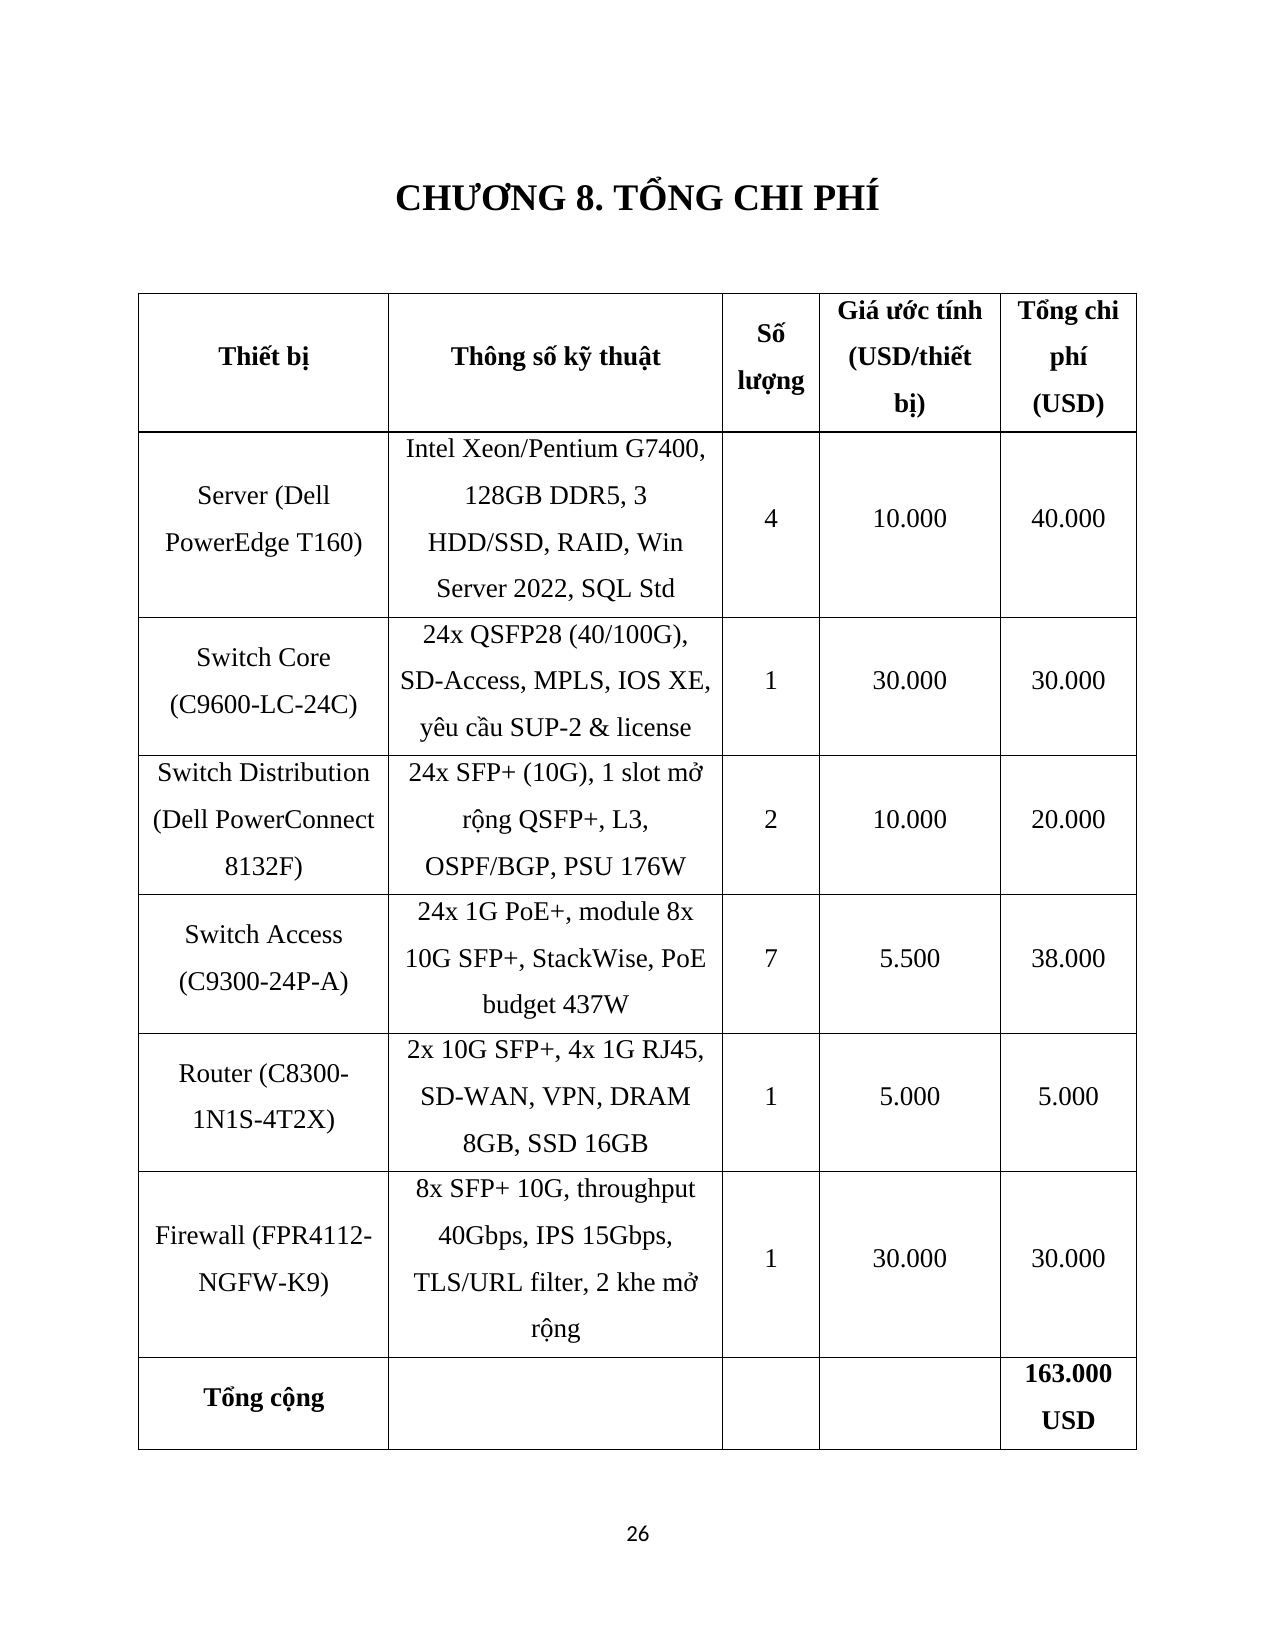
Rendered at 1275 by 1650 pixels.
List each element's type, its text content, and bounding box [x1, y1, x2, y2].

table_cell [389, 1358, 722, 1448]
table_cell 2 [723, 756, 819, 894]
table_cell Firewall (FPR4112-NGFW-K9) [139, 1172, 388, 1357]
table_cell 30.000 [1001, 618, 1136, 755]
table_cell 20.000 [1001, 756, 1136, 894]
table_cell 1 [723, 1034, 819, 1171]
table_cell 24x SFP+ (10G), 1 slot mở rộng QSFP+, L3, OSPF/BGP, PSU 176W [389, 756, 722, 894]
table_cell 40.000 [1001, 433, 1136, 617]
table_cell 5.500 [820, 895, 1000, 1033]
table_cell 1 [723, 1172, 819, 1357]
table_header Giá ước tính (USD/thiết bị) [820, 294, 1000, 431]
table_cell 5.000 [820, 1034, 1000, 1171]
table_header Thông số kỹ thuật [389, 294, 722, 431]
table_cell Router (C8300-1N1S-4T2X) [139, 1034, 388, 1171]
table_cell Intel Xeon/Pentium G7400, 128GB DDR5, 3 HDD/SSD, RAID, Win Server 2022, SQL Std [389, 433, 722, 617]
table_cell 2x 10G SFP+, 4x 1G RJ45, SD-WAN, VPN, DRAM 8GB, SSD 16GB [389, 1034, 722, 1171]
table_cell 24x QSFP28 (40/100G), SD-Access, MPLS, IOS XE, yêu cầu SUP-2 & license [389, 618, 722, 755]
subtitle CHƯƠNG 8. TỔNG CHI PHÍ [150, 175, 1125, 218]
table_cell 1 [723, 618, 819, 755]
table_cell 8x SFP+ 10G, throughput 40Gbps, IPS 15Gbps, TLS/URL filter, 2 khe mở rộng [389, 1172, 722, 1357]
table_cell Switch Access (C9300-24P-A) [139, 895, 388, 1033]
table_cell 24x 1G PoE+, module 8x 10G SFP+, StackWise, PoE budget 437W [389, 895, 722, 1033]
table_cell 163.000 USD [1001, 1358, 1136, 1448]
table_header Số lượng [723, 294, 819, 431]
table_cell 38.000 [1001, 895, 1136, 1033]
table_cell Server (Dell PowerEdge T160) [139, 433, 388, 617]
table_cell Tổng cộng [139, 1358, 388, 1448]
table_cell 30.000 [820, 618, 1000, 755]
table_cell [820, 1358, 1000, 1448]
table_cell Switch Distribution (Dell PowerConnect 8132F) [139, 756, 388, 894]
table_cell 10.000 [820, 433, 1000, 617]
table_header Thiết bị [139, 294, 388, 431]
table_cell 4 [723, 433, 819, 617]
table_cell Switch Core (C9600-LC-24C) [139, 618, 388, 755]
table_cell 7 [723, 895, 819, 1033]
table_cell [723, 1358, 819, 1448]
table_cell 5.000 [1001, 1034, 1136, 1171]
table_cell 10.000 [820, 756, 1000, 894]
table_cell 30.000 [1001, 1172, 1136, 1357]
table_cell 30.000 [820, 1172, 1000, 1357]
table_header Tổng chi phí (USD) [1001, 294, 1136, 431]
